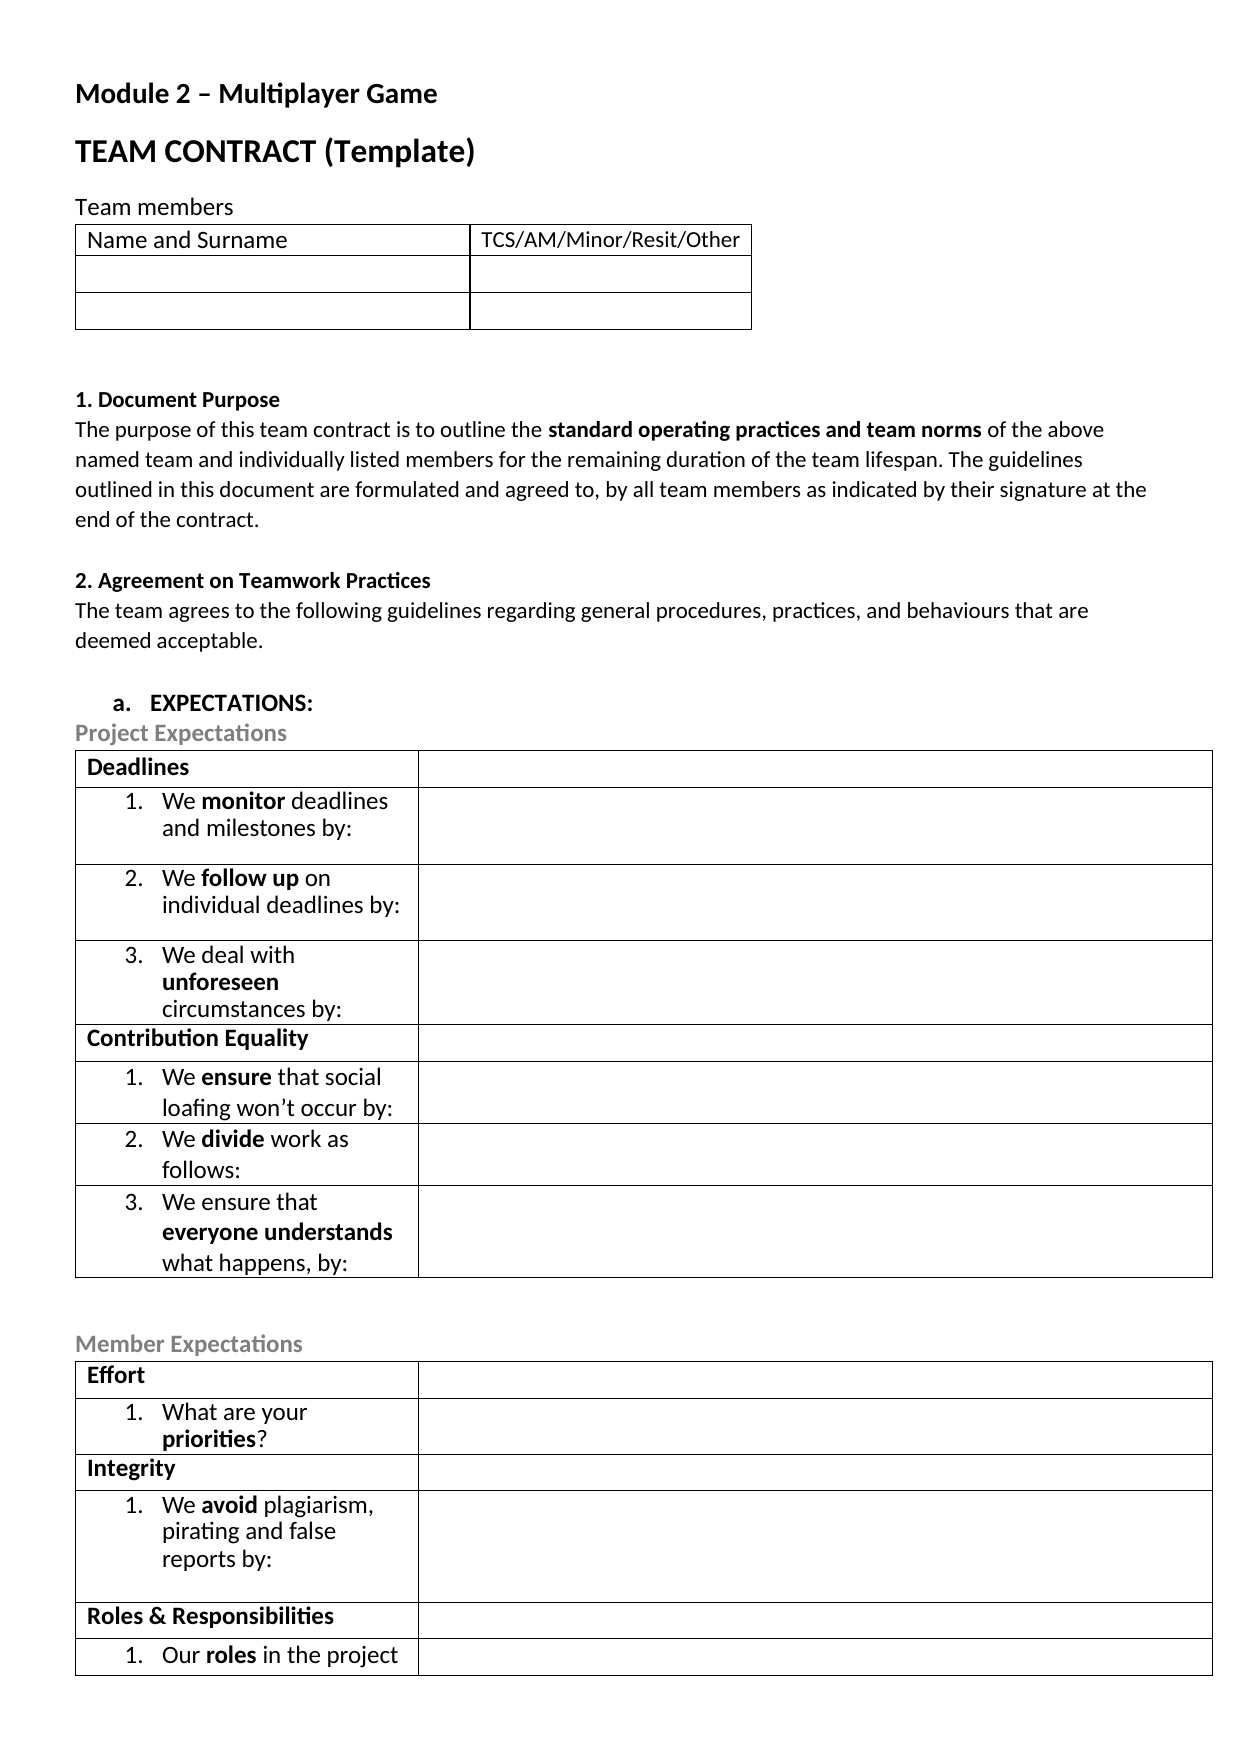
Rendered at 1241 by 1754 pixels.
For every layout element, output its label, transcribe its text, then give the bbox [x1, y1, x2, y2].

table_cell Roles & Responsibilities [76, 1603, 418, 1638]
table_cell [419, 1062, 1212, 1123]
text Project Expectations [75, 717, 1165, 748]
table_cell What are your priorities? [76, 1399, 418, 1453]
table_header [419, 751, 1212, 787]
table_cell [419, 1603, 1212, 1638]
table_cell We monitor deadlines and milestones by: [76, 788, 418, 864]
table_cell [419, 1025, 1212, 1061]
table_cell We follow up on individual deadlines by: [76, 865, 418, 940]
text TEAM CONTRACT (Template) [75, 130, 1165, 171]
text Team members [75, 191, 1165, 221]
table_cell [419, 1124, 1212, 1185]
table_cell [419, 941, 1212, 1024]
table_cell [76, 1639, 418, 1675]
table_cell [76, 256, 469, 292]
table_cell [419, 1399, 1212, 1453]
table_header Name and Surname [76, 225, 469, 255]
table_header TCS/AM/Minor/Resit/Other [471, 225, 751, 255]
text The team agrees to the following guidelines regarding general procedures, practices, and behaviours that are deemed acceptable. [75, 596, 1165, 654]
table_cell [471, 293, 751, 328]
text 1. Document Purpose [75, 385, 1165, 413]
table_cell We ensure that everyone understands what happens, by: [76, 1186, 418, 1277]
table_cell Integrity [76, 1455, 418, 1490]
table_header Deadlines [76, 751, 418, 787]
list EXPECTATIONS: [112, 687, 1165, 717]
table_header [419, 1362, 1212, 1397]
text Member Expectations [75, 1328, 1165, 1358]
table_header Effort [76, 1362, 418, 1397]
text The purpose of this team contract is to outline the standard operating practices and team norms of the above named team and individually listed members for the remaining duration of the team lifespan. The guidelines outlined in this document are formulated and agreed to, by all team members as indicated by their signature at the end of the contract. [75, 415, 1165, 533]
table_cell [76, 293, 469, 328]
table_cell We ensure that social loafing won’t occur by: [76, 1062, 418, 1123]
table_cell [419, 1186, 1212, 1277]
table_cell We deal with unforeseen circumstances by: [76, 941, 418, 1024]
table_cell [419, 1491, 1212, 1602]
text Module 2 – Multiplayer Game [75, 75, 1165, 111]
table_cell [419, 788, 1212, 864]
table_cell Contribution Equality [76, 1025, 418, 1061]
table_cell [419, 1639, 1212, 1675]
table_cell [419, 1455, 1212, 1490]
text 2. Agreement on Teamwork Practices [75, 566, 1165, 594]
table_cell [419, 865, 1212, 940]
table_cell We avoid plagiarism, pirating and false reports by: [76, 1491, 418, 1602]
table_cell [471, 256, 751, 292]
table_cell We divide work as follows: [76, 1124, 418, 1185]
